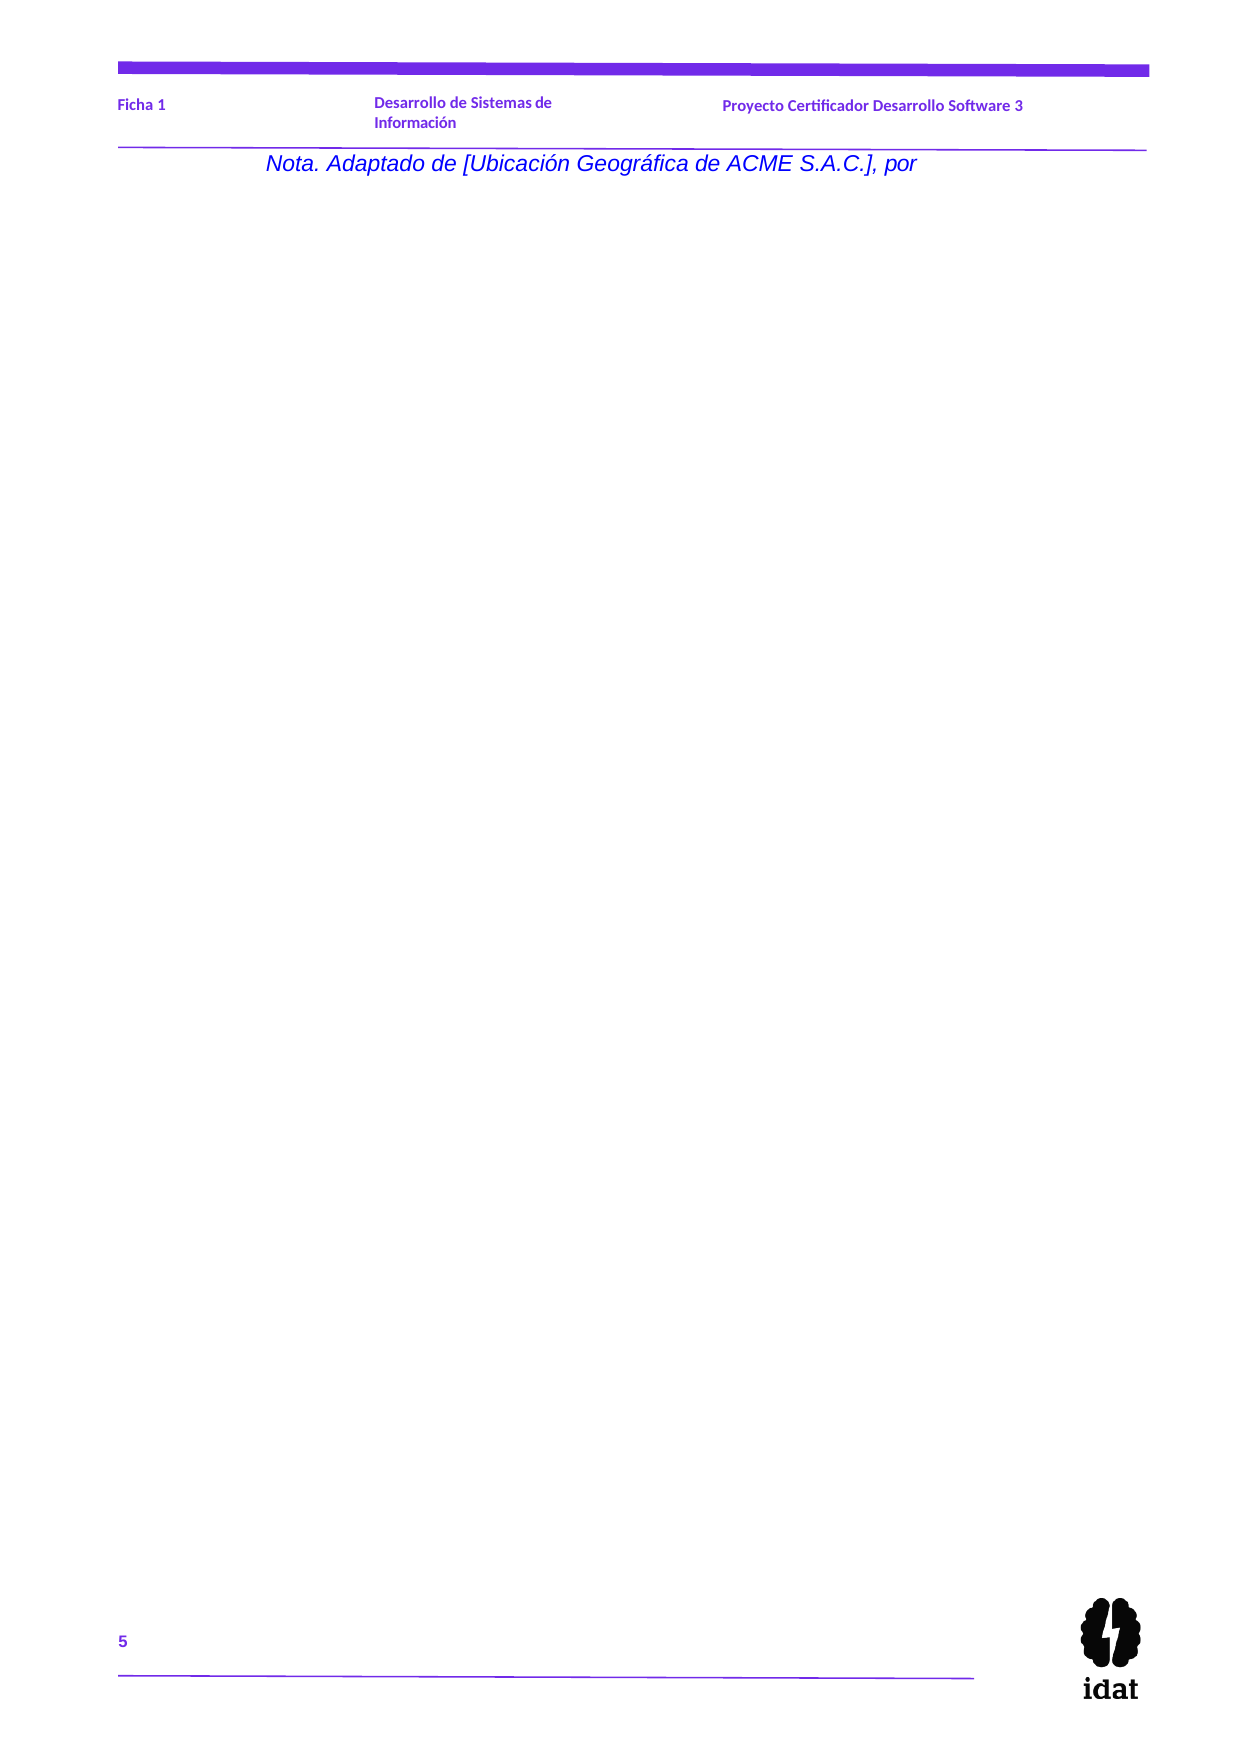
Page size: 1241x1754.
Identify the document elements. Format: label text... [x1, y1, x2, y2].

text Nota. Adaptado de [Ubicación Geográfica de ACME S.A.C.], por [266, 150, 1148, 176]
picture [1080, 1598, 1141, 1699]
